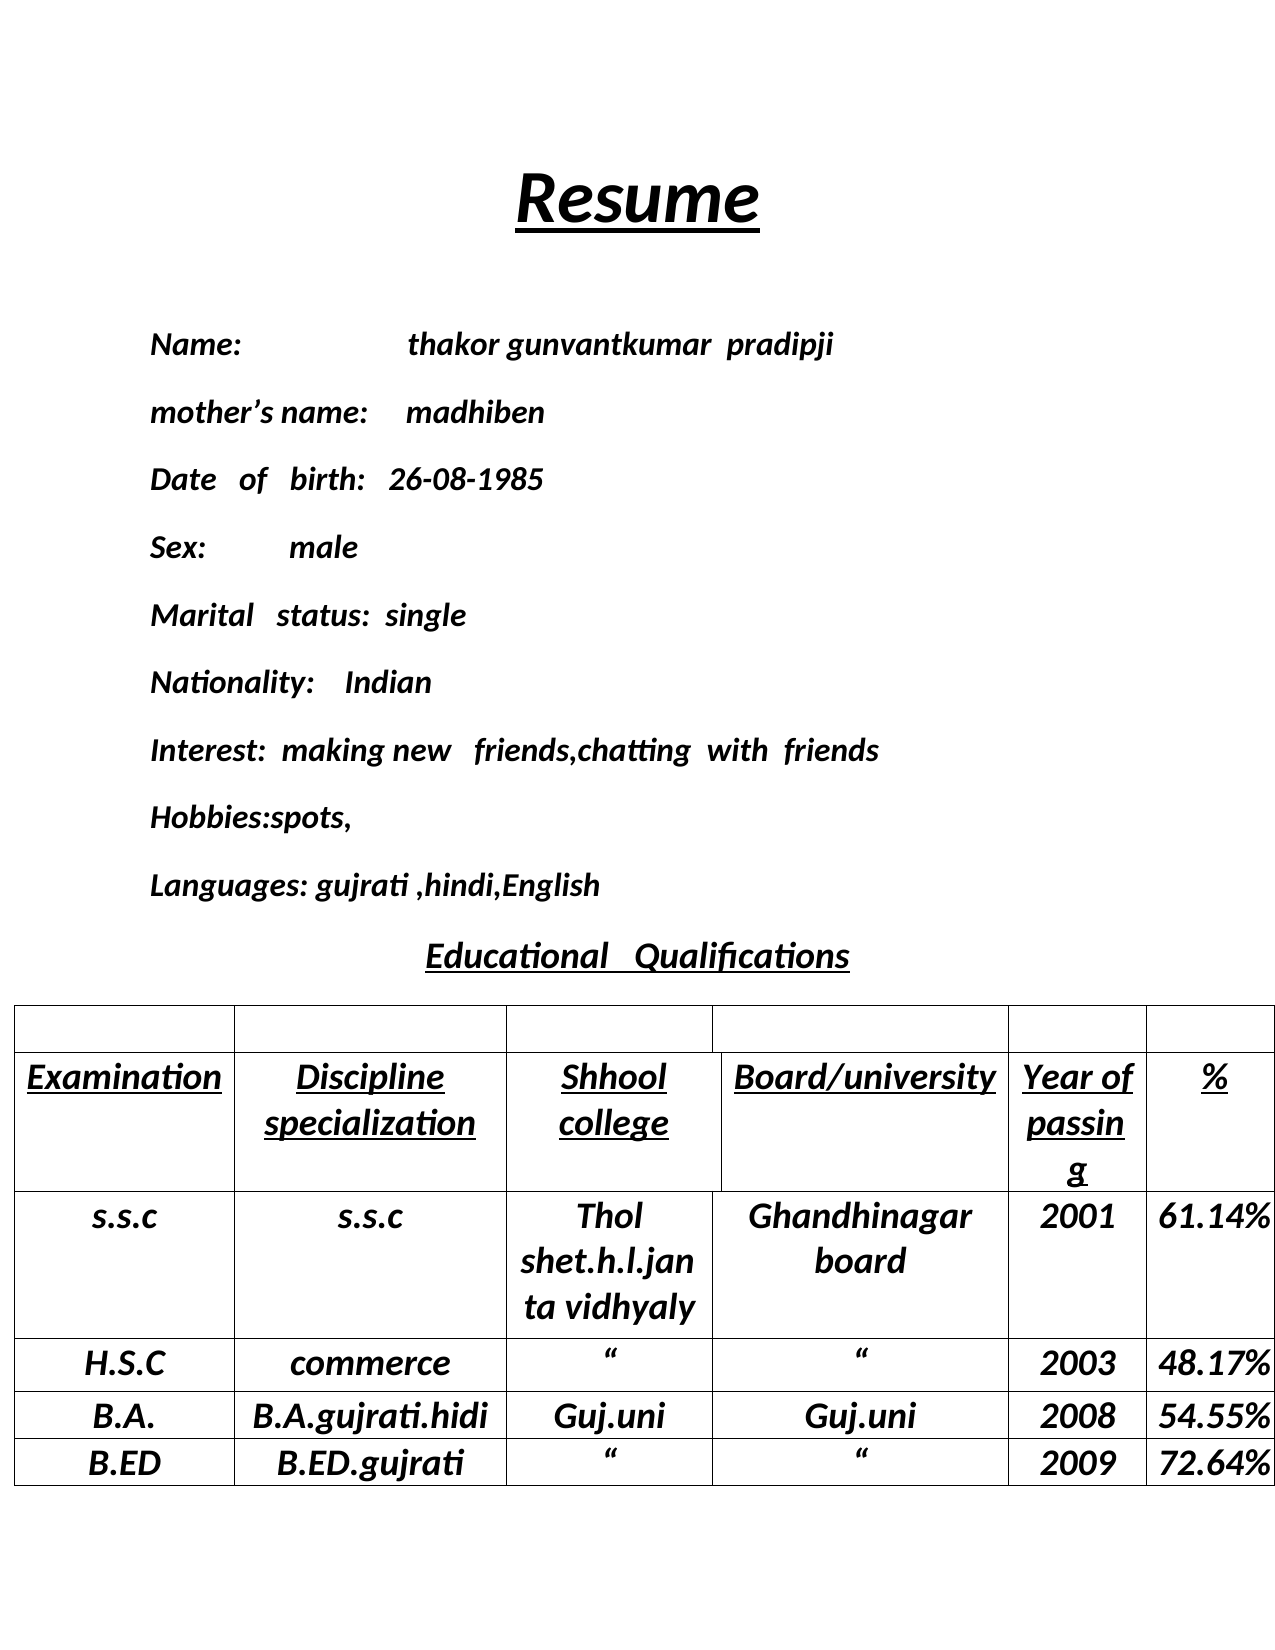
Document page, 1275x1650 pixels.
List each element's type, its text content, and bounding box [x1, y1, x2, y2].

text Marital status: single [150, 594, 1125, 634]
text Sex: male [150, 526, 1125, 567]
table_cell 72.64% [1147, 1439, 1274, 1485]
table_header [15, 1006, 234, 1052]
table_cell 48.17% [1147, 1339, 1274, 1391]
table_cell “ [713, 1439, 1008, 1485]
table_cell s.s.c [235, 1192, 506, 1338]
table_cell B.A.gujrati.hidi [235, 1392, 506, 1438]
table_cell Shhool college [507, 1053, 721, 1191]
table_cell Guj.uni [507, 1392, 712, 1438]
text Hobbies:spots, [150, 796, 1125, 837]
table_cell Examination [15, 1053, 234, 1191]
table_header [1147, 1006, 1274, 1052]
text Name: thakor gunvantkumar pradipji [150, 323, 1125, 364]
table_cell 54.55% [1147, 1392, 1274, 1438]
table_cell 61.14% [1147, 1192, 1274, 1338]
table_cell “ [507, 1339, 712, 1391]
table_cell 2001 [1009, 1192, 1146, 1338]
table_header [713, 1006, 1008, 1052]
table_cell Discipline specialization [235, 1053, 506, 1191]
text mother’s name: madhiben [150, 391, 1125, 432]
table_header [235, 1006, 506, 1052]
text Nationality: Indian [150, 661, 1125, 702]
table_cell Thol shet.h.l.janta vidhyaly [507, 1192, 712, 1338]
table_cell 2009 [1009, 1439, 1146, 1485]
text Languages: gujrati ,hindi,English [150, 864, 1125, 905]
text Resume [150, 150, 1125, 242]
table_header [507, 1006, 712, 1052]
table_cell commerce [235, 1339, 506, 1391]
table_cell Guj.uni [713, 1392, 1008, 1438]
table_cell B.ED.gujrati [235, 1439, 506, 1485]
table_cell “ [507, 1439, 712, 1485]
table_cell B.ED [15, 1439, 234, 1485]
table_cell s.s.c [15, 1192, 234, 1338]
table_cell Ghandhinagar board [713, 1192, 1008, 1338]
table_cell 2008 [1009, 1392, 1146, 1438]
table_cell % [1147, 1053, 1274, 1191]
table_cell Board/university [722, 1053, 1008, 1191]
table_cell 2003 [1009, 1339, 1146, 1391]
text Educational Qualifications [150, 932, 1125, 977]
table_cell H.S.C [15, 1339, 234, 1391]
text Interest: making new friends,chatting with friends [150, 729, 1125, 769]
table_cell B.A. [15, 1392, 234, 1438]
table_cell Year of passing [1009, 1053, 1146, 1191]
text Date of birth: 26-08-1985 [150, 458, 1125, 499]
table_header [1009, 1006, 1146, 1052]
table_cell “ [713, 1339, 1008, 1391]
